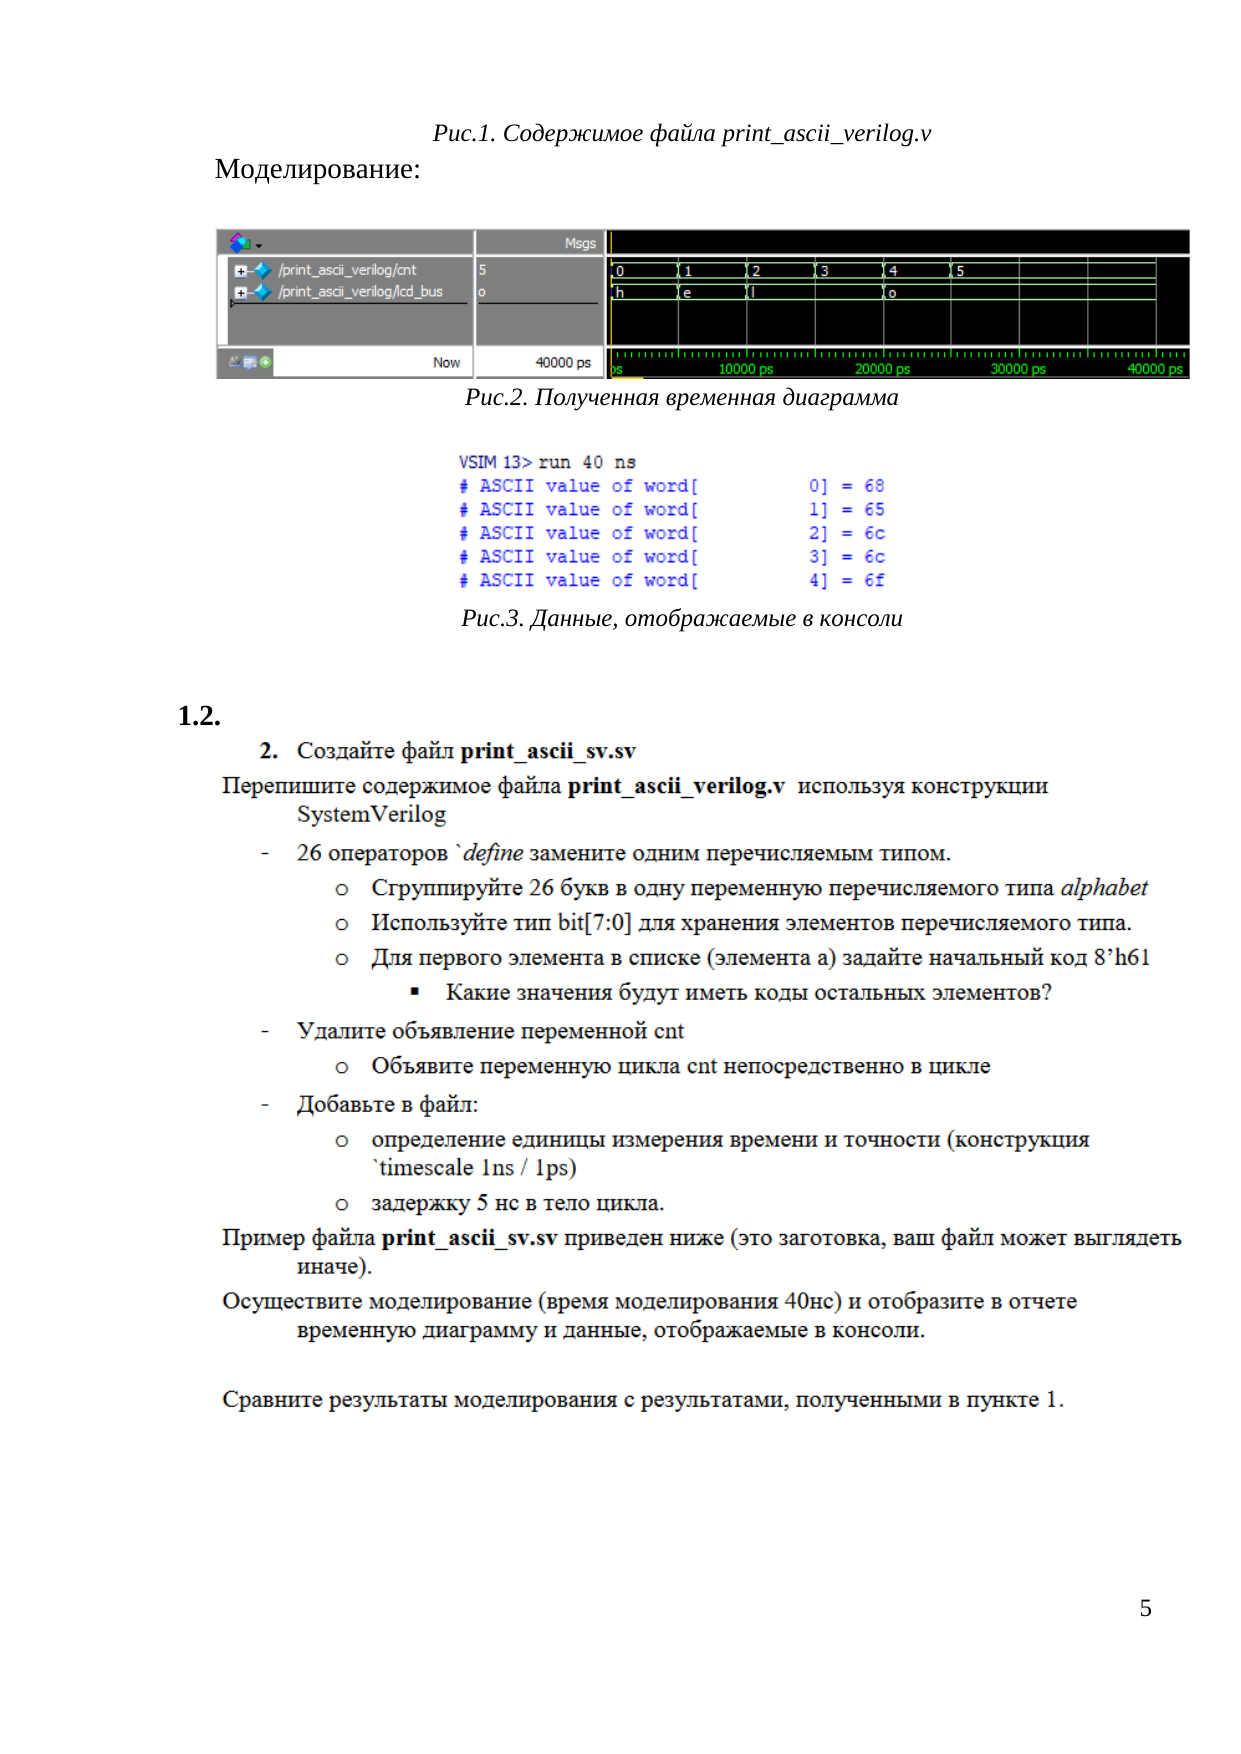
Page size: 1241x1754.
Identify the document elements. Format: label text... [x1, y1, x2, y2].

subtitle 1.2. [177, 698, 1152, 732]
text Рис.1. Содержимое файла print_ascii_verilog.v [177, 118, 1152, 147]
text Рис.3. Данные, отображаемые в консоли [177, 603, 1152, 632]
picture [214, 228, 1190, 379]
text Моделирование: [177, 151, 1152, 185]
picture [457, 448, 909, 599]
picture [214, 736, 1189, 1417]
text Рис.2. Полученная временная диаграмма [177, 382, 1152, 411]
